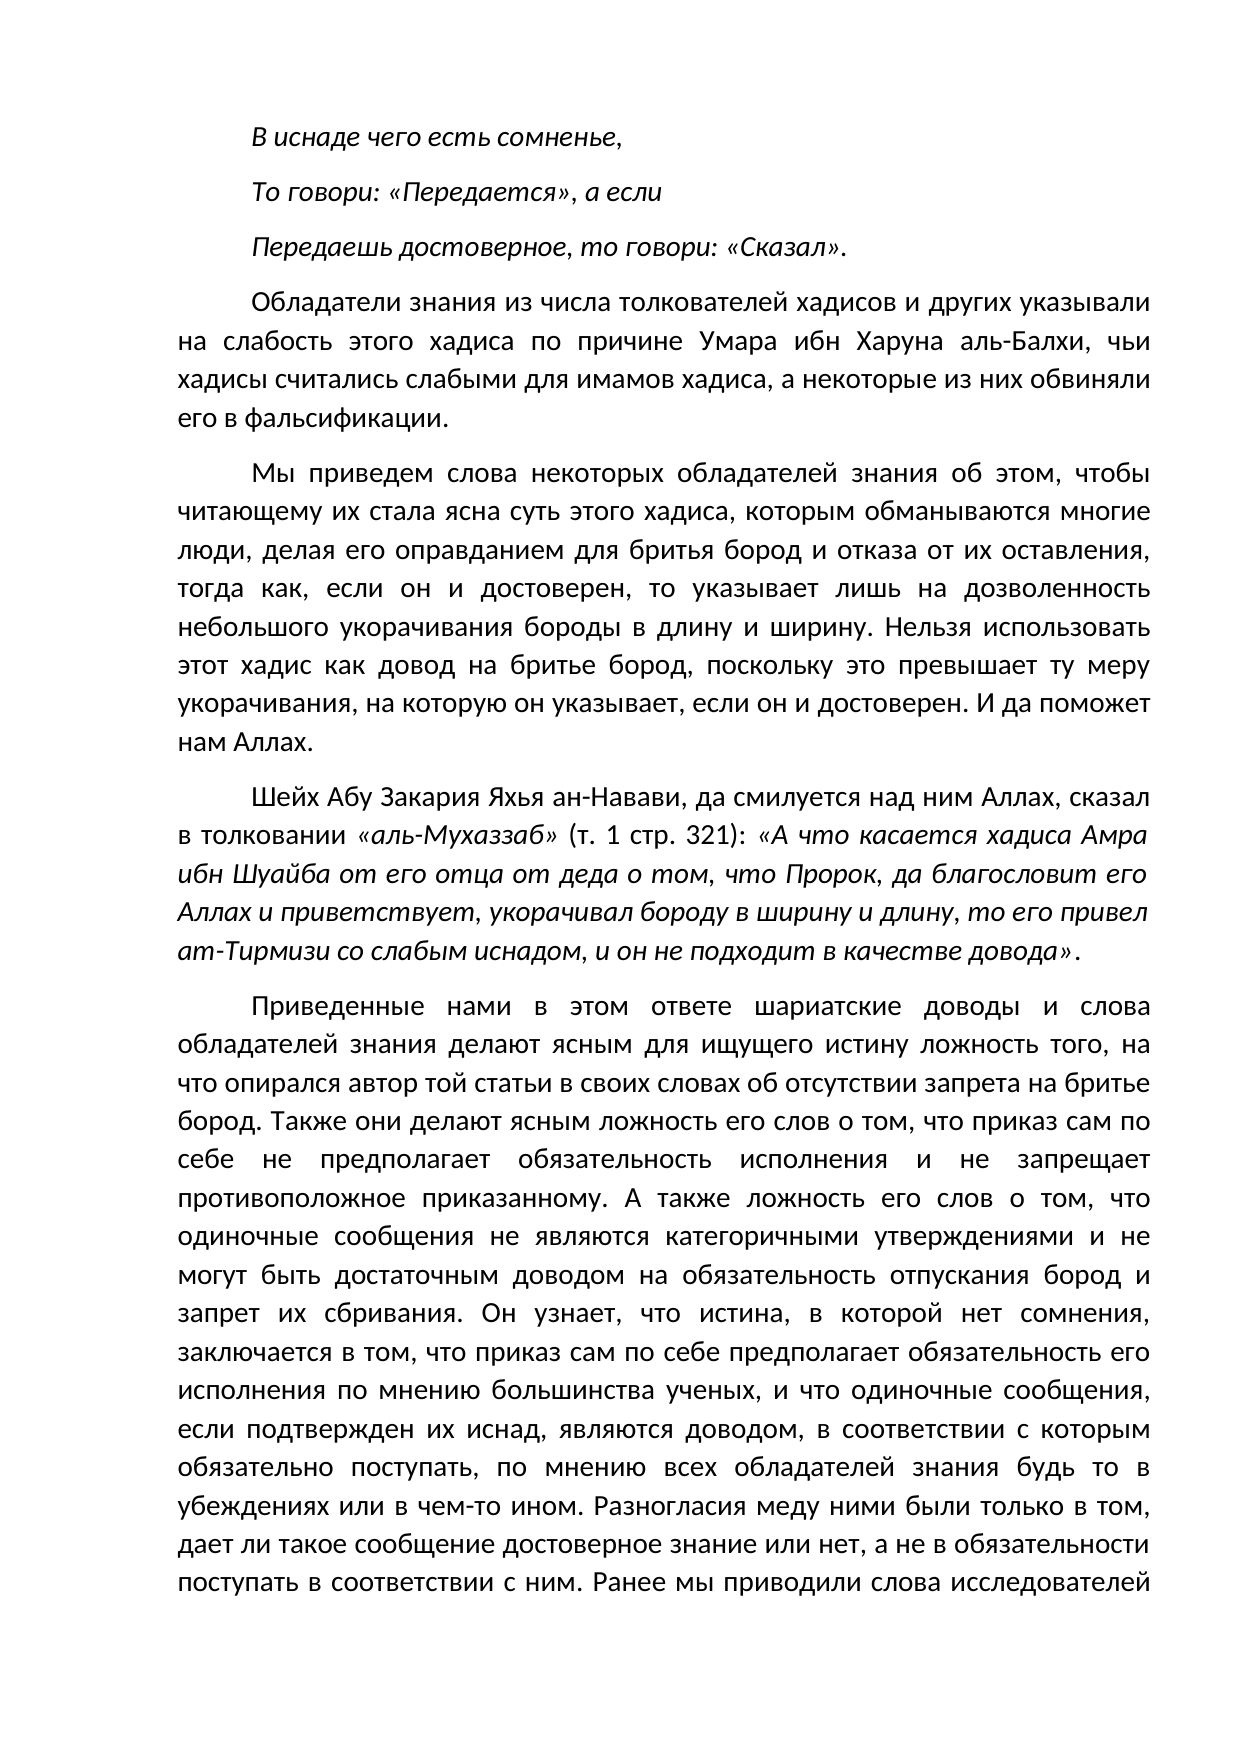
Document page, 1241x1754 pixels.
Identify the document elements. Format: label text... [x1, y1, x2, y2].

text То говори: «Передается», а если [177, 173, 1152, 209]
text Мы приведем слова некоторых обладателей знания об этом, чтобы читающему их стала ясна суть этого хадиса, которым обманываются многие люди, делая его оправданием для бритья бород и отказа от их оставления, тогда как, если он и достоверен, то указывает лишь на дозволенность небольшого укорачивания бороды в длину и ширину. Нельзя использовать этот хадис как довод на бритье бород, поскольку это превышает ту меру укорачивания, на которую он указывает, если он и достоверен. И да поможет нам Аллах. [177, 454, 1152, 758]
text Шейх Абу Закария Яхья ан-Навави, да смилуется над ним Аллах, сказал в толковании «аль-Мухаззаб» (т. 1 стр. 321): «А что касается хадиса Амра ибн Шуайба от его отца от деда о том, что Пророк, да благословит его Аллах и приветствует, укорачивал бороду в ширину и длину, то его привел ат-Тирмизи со слабым иснадом, и он не подходит в качестве довода». [177, 778, 1152, 967]
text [177, 987, 1152, 1599]
text Передаешь достоверное, то говори: «Сказал». [177, 228, 1152, 264]
text В иснаде чего есть сомненье, [177, 118, 1152, 154]
text Обладатели знания из числа толкователей хадисов и других указывали на слабость этого хадиса по причине Умара ибн Харуна аль-Балхи, чьи хадисы считались слабыми для имамов хадиса, а некоторые из них обвиняли его в фальсификации. [177, 283, 1152, 434]
